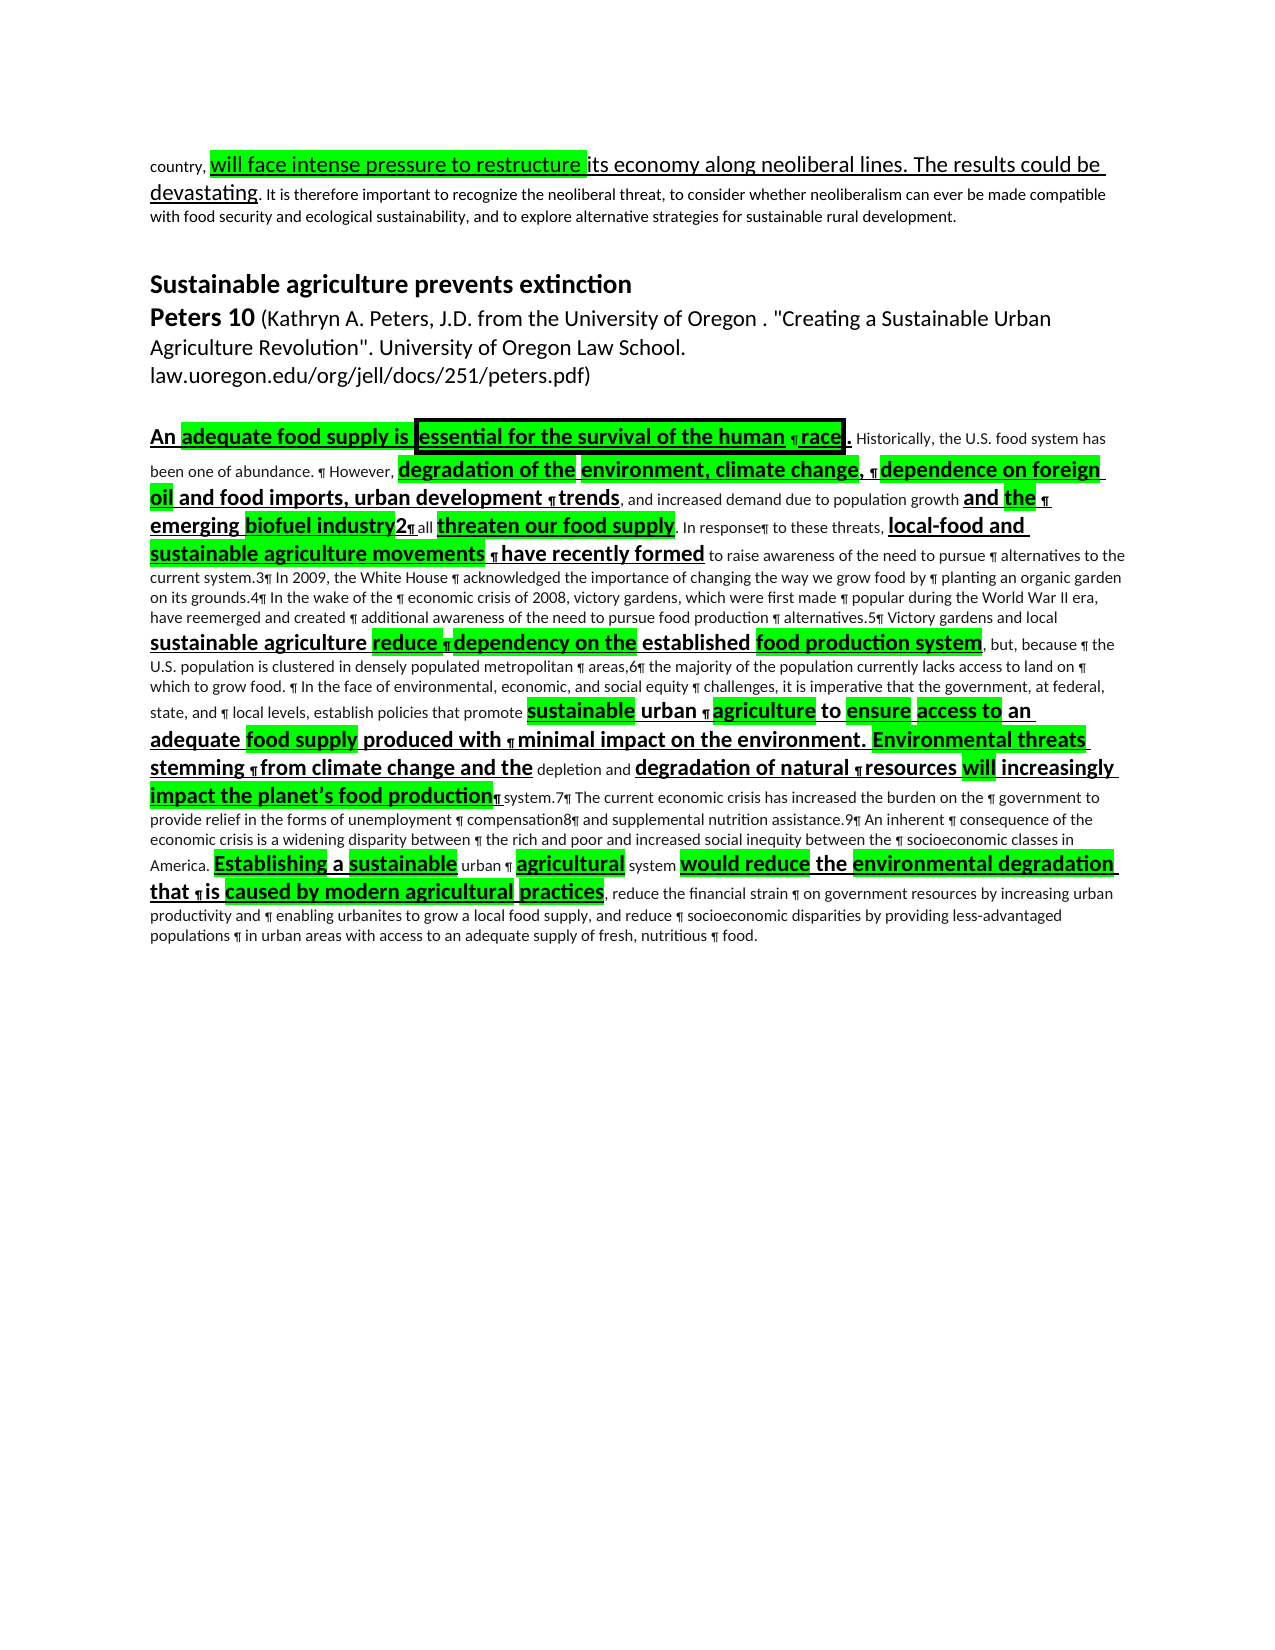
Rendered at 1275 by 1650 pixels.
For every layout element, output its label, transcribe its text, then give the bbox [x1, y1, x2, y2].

text Peters 10 (Kathryn A. Peters, J.D. from the University of Oregon . "Creating a Sustainable Urban Agriculture Revolution". University of Oregon Law School. law.uoregon.edu/org/jell/docs/251/peters.pdf) [150, 301, 1125, 389]
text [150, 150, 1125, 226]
text An adequate food supply is essential for the survival of the human ¶ race. Historically, the U.S. food system has been one of abundance. ¶ However, degradation of the environment, climate change, ¶ dependence on foreign oil and food imports, urban development ¶ trends, and increased demand due to population growth and the ¶ emerging biofuel industry2¶ all threaten our food supply. In response¶ to these threats, local-food and sustainable agriculture movements ¶ have recently formed to raise awareness of the need to pursue ¶ alternatives to the current system.3¶ In 2009, the White House ¶ acknowledged the importance of changing the way we grow food by ¶ planting an organic garden on its grounds.4¶ In the wake of the ¶ economic crisis of 2008, victory gardens, which were first made ¶ popular during the World War II era, have reemerged and created ¶ additional awareness of the need to pursue food production ¶ alternatives.5¶ Victory gardens and local sustainable agriculture reduce ¶ dependency on the established food production system, but, because ¶ the U.S. population is clustered in densely populated metropolitan ¶ areas,6¶ the majority of the population currently lacks access to land on ¶ which to grow food. ¶ In the face of environmental, economic, and social equity ¶ challenges, it is imperative that the government, at federal, state, and ¶ local levels, establish policies that promote sustainable urban ¶ agriculture to ensure access to an adequate food supply produced with ¶ minimal impact on the environment. Environmental threats stemming ¶ from climate change and the depletion and degradation of natural ¶ resources will increasingly impact the planet’s food production¶ system.7¶ The current economic crisis has increased the burden on the ¶ government to provide relief in the forms of unemployment ¶ compensation8¶ and supplemental nutrition assistance.9¶ An inherent ¶ consequence of the economic crisis is a widening disparity between ¶ the rich and poor and increased social inequity between the ¶ socioeconomic classes in America. Establishing a sustainable urban ¶ agricultural system would reduce the environmental degradation that ¶ is caused by modern agricultural practices, reduce the financial strain ¶ on government resources by increasing urban productivity and ¶ enabling urbanites to grow a local food supply, and reduce ¶ socioeconomic disparities by providing less-advantaged populations ¶ in urban areas with access to an adequate supply of fresh, nutritious ¶ food. [150, 556, 1125, 946]
subtitle Sustainable agriculture prevents extinction [150, 267, 1125, 301]
